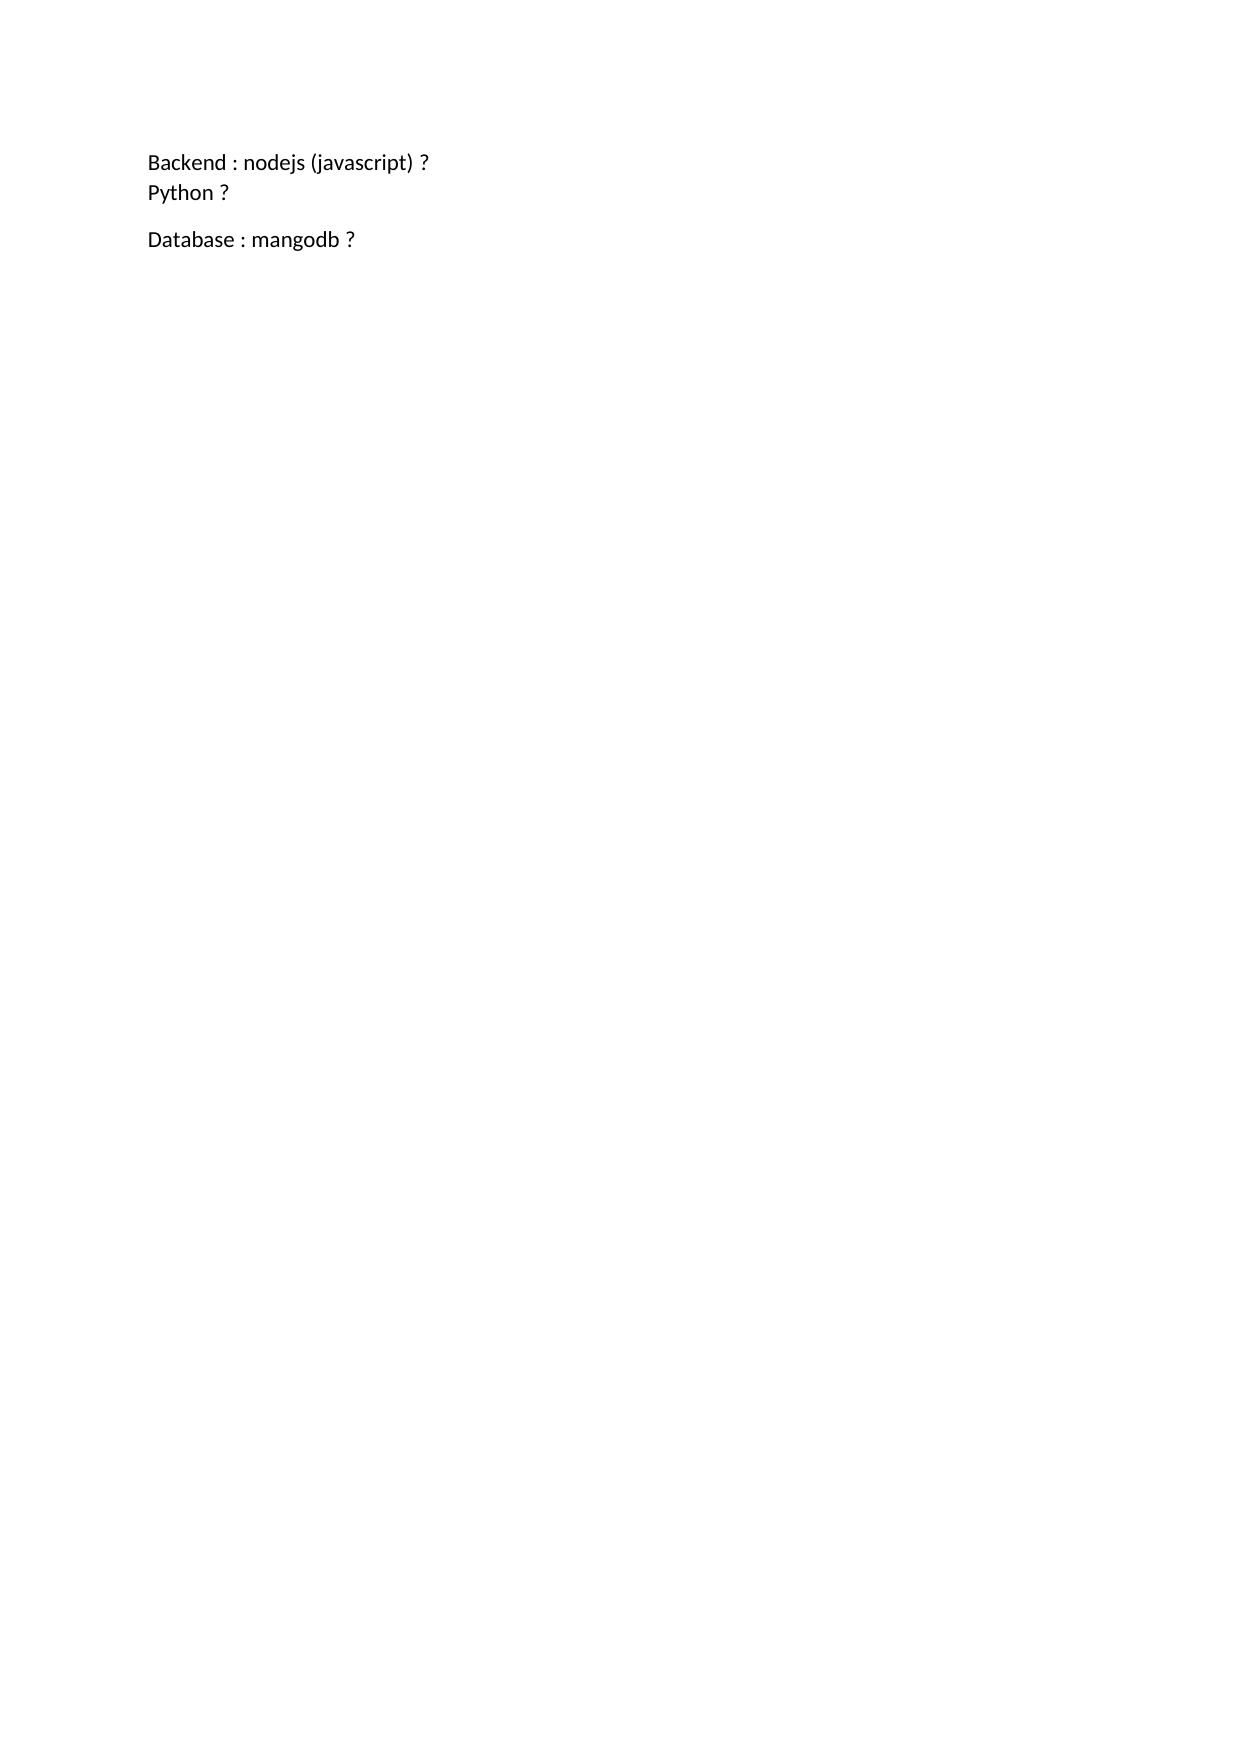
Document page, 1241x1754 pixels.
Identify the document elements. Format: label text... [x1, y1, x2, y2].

text Backend : nodejs (javascript) ? Python ? [148, 148, 1093, 206]
text Database : mangodb ? [148, 225, 1093, 253]
